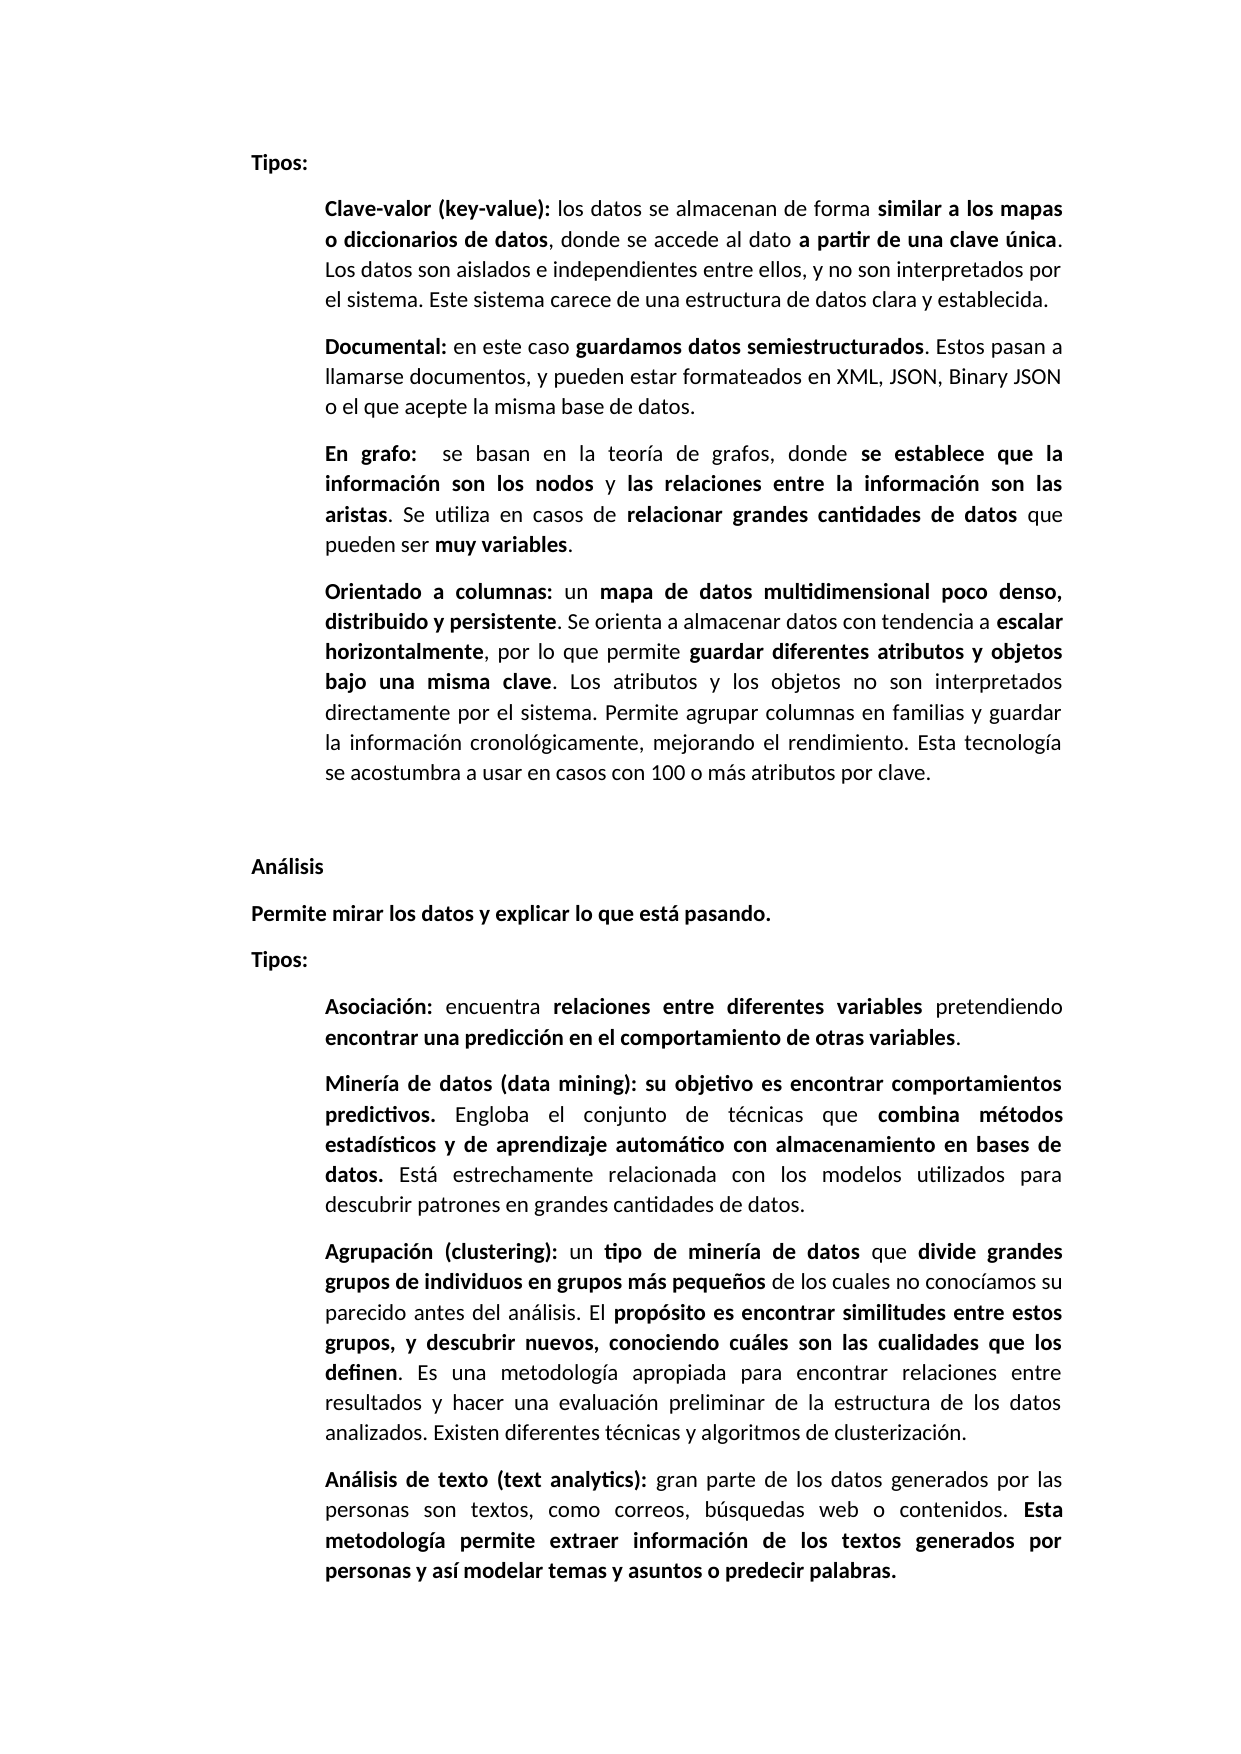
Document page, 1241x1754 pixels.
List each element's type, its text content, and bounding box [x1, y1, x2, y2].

text Minería de datos (data mining): su objetivo es encontrar comportamientos predictivos. Engloba el conjunto de técnicas que combina métodos estadísticos y de aprendizaje automático con almacenamiento en bases de datos. Está estrechamente relacionada con los modelos utilizados para descubrir patrones en grandes cantidades de datos. [325, 1069, 1063, 1218]
text Análisis de texto (text analytics): gran parte de los datos generados por las personas son textos, como correos, búsquedas web o contenidos. Esta metodología permite extraer información de los textos generados por personas y así modelar temas y asuntos o predecir palabras. [325, 1465, 1063, 1584]
text En grafo: se basan en la teoría de grafos, donde se establece que la información son los nodos y las relaciones entre la información son las aristas. Se utiliza en casos de relacionar grandes cantidades de datos que pueden ser muy variables. [325, 439, 1063, 558]
text Permite mirar los datos y explicar lo que está pasando. [251, 899, 1063, 927]
text Análisis [251, 852, 1063, 880]
text Clave-valor (key-value): los datos se almacenan de forma similar a los mapas o diccionarios de datos, donde se accede al dato a partir de una clave única. Los datos son aislados e independientes entre ellos, y no son interpretados por el sistema. Este sistema carece de una estructura de datos clara y establecida. [325, 194, 1063, 313]
text Orientado a columnas: un mapa de datos multidimensional poco denso, distribuido y persistente. Se orienta a almacenar datos con tendencia a escalar horizontalmente, por lo que permite guardar diferentes atributos y objetos bajo una misma clave. Los atributos y los objetos no son interpretados directamente por el sistema. Permite agrupar columnas en familias y guardar la información cronológicamente, mejorando el rendimiento. Esta tecnología se acostumbra a usar en casos con 100 o más atributos por clave. [325, 577, 1063, 786]
text Tipos: [251, 946, 1063, 973]
text Agrupación (clustering): un tipo de minería de datos que divide grandes grupos de individuos en grupos más pequeños de los cuales no conocíamos su parecido antes del análisis. El propósito es encontrar similitudes entre estos grupos, y descubrir nuevos, conociendo cuáles son las cualidades que los definen. Es una metodología apropiada para encontrar relaciones entre resultados y hacer una evaluación preliminar de la estructura de los datos analizados. Existen diferentes técnicas y algoritmos de clusterización. [325, 1237, 1063, 1446]
text Tipos: [251, 148, 1063, 176]
text Asociación: encuentra relaciones entre diferentes variables pretendiendo encontrar una predicción en el comportamiento de otras variables. [325, 992, 1063, 1051]
text Documental: en este caso guardamos datos semiestructurados. Estos pasan a llamarse documentos, y pueden estar formateados en XML, JSON, Binary JSON o el que acepte la misma base de datos. [325, 332, 1063, 420]
